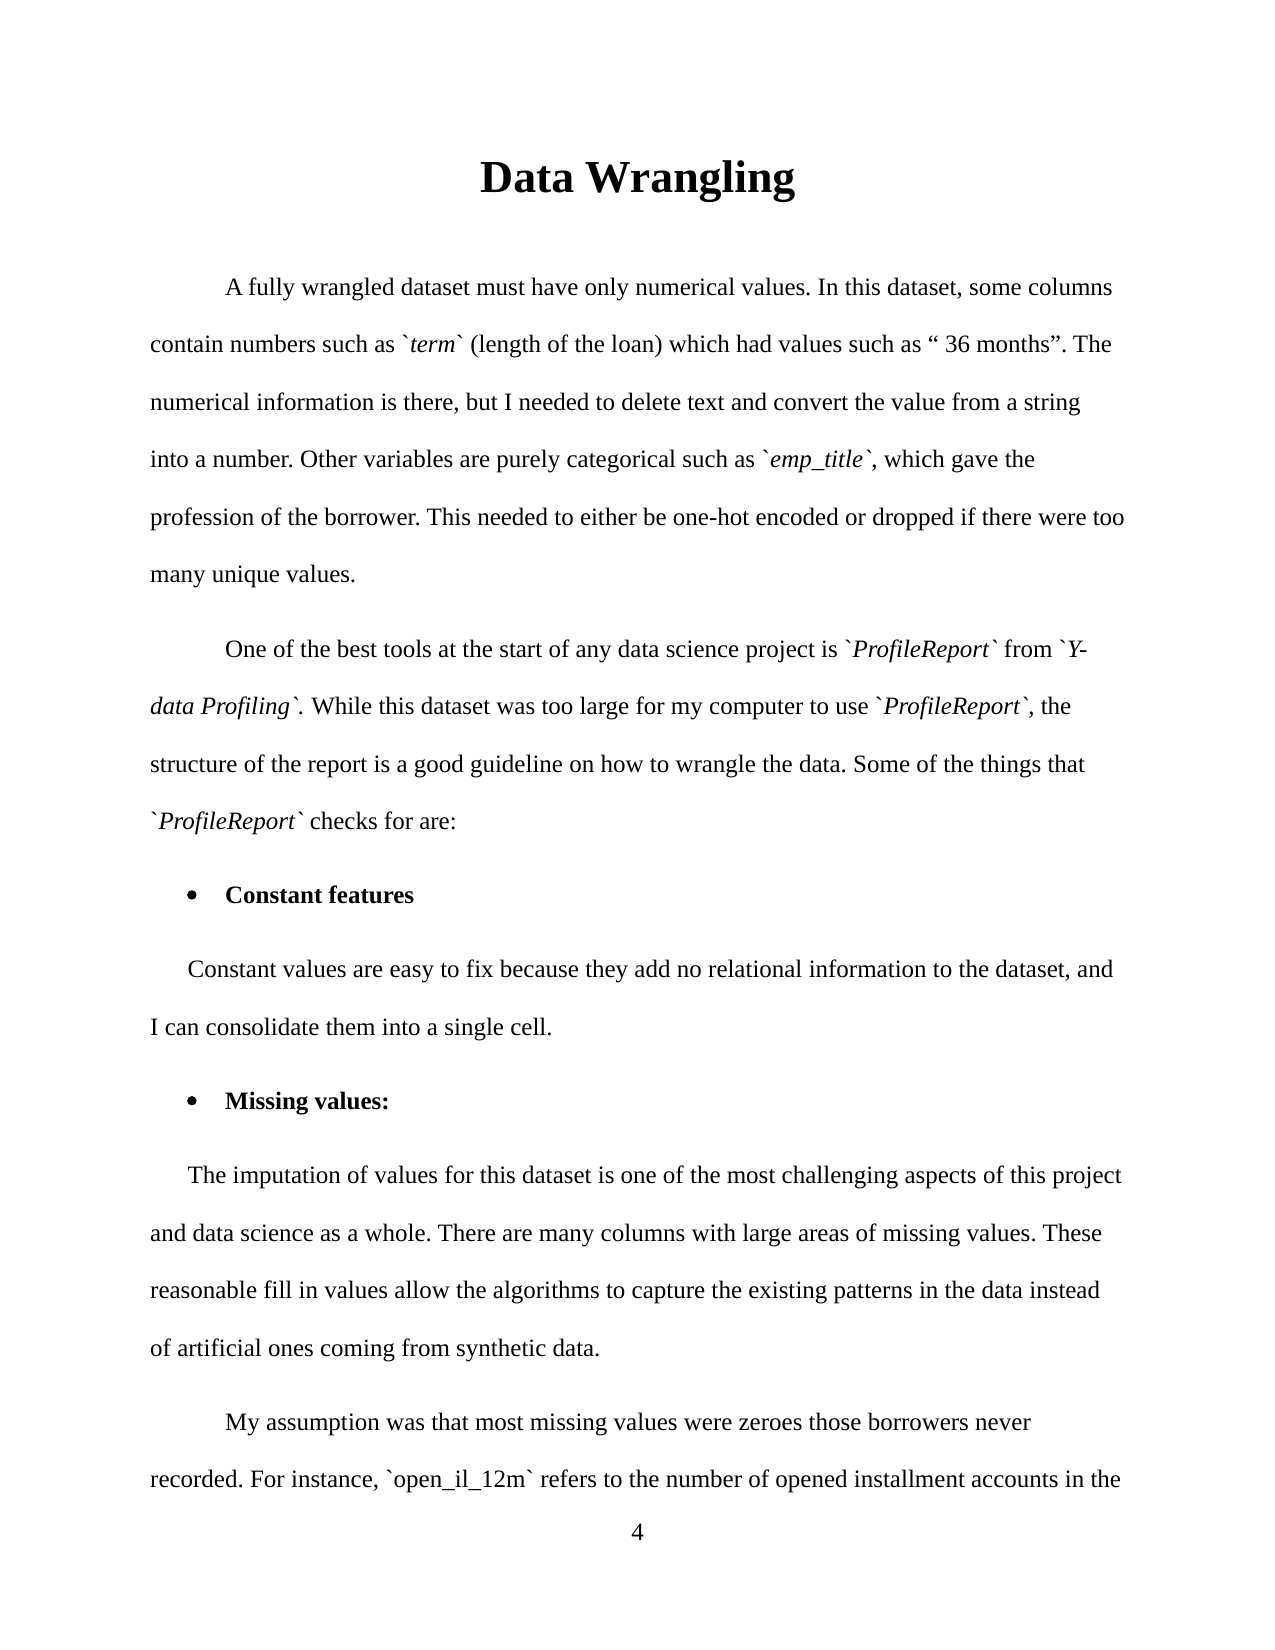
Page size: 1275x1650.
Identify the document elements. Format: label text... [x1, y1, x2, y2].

list Missing values: [187, 1086, 1125, 1115]
text The imputation of values for this dataset is one of the most challenging aspects of this project and data science as a whole. There are many columns with large areas of missing values. These reasonable fill in values allow the algorithms to capture the existing patterns in the data instead of artificial ones coming from synthetic data. [150, 1160, 1125, 1362]
text Constant values are easy to fix because they add no relational information to the dataset, and I can consolidate them into a single cell. [150, 954, 1125, 1041]
text Data Wrangling [150, 150, 1125, 203]
text A fully wrangled dataset must have only numerical values. In this dataset, some columns contain numbers such as `term` (length of the loan) which had values such as “ 36 months”. The numerical information is there, but I needed to delete text and convert the value from a string into a number. Other variables are purely categorical such as `emp_title`, which gave the profession of the borrower. This needed to either be one-hot encoded or dropped if there were too many unique values. [150, 272, 1125, 588]
list Constant features [187, 880, 1125, 909]
text One of the best tools at the start of any data science project is `ProfileReport` from `Y-data Profiling`. While this dataset was too large for my computer to use `ProfileReport`, the structure of the report is a good guideline on how to wrangle the data. Some of the things that `ProfileReport` checks for are: [150, 634, 1125, 835]
